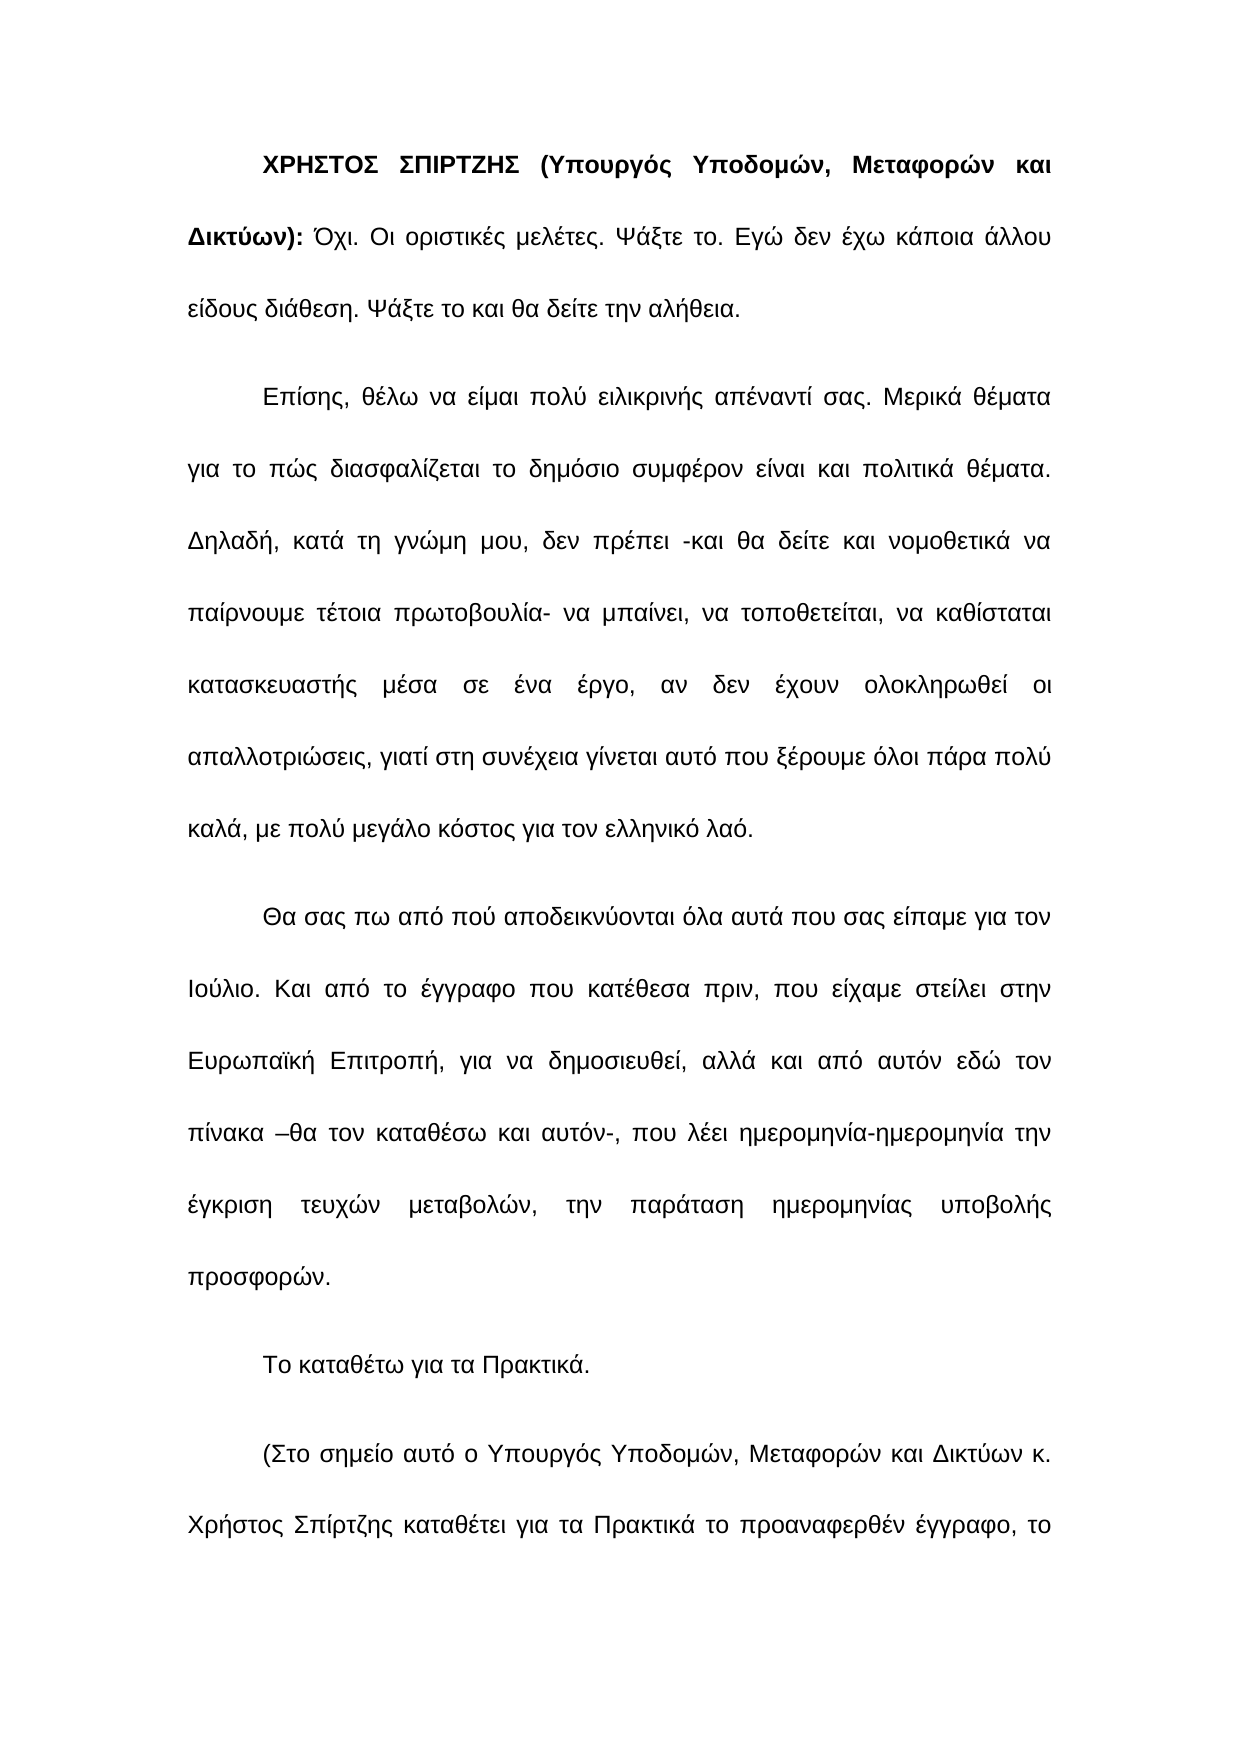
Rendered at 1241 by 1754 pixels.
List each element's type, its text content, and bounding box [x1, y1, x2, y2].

text ΧΡΗΣΤΟΣ ΣΠΙΡΤΖΗΣ (Υπουργός Υποδομών, Μεταφορών και Δικτύων): Όχι. Οι οριστικές μελέτες. Ψάξτε το. Εγώ δεν έχω κάποια άλλου είδους διάθεση. Ψάξτε το και θα δείτε την αλήθεια. [187, 150, 1053, 322]
text Το καταθέτω για τα Πρακτικά. [187, 1350, 1053, 1379]
text Θα σας πω από πού αποδεικνύονται όλα αυτά που σας είπαμε για τον Ιούλιο. Και από το έγγραφο που κατέθεσα πριν, που είχαμε στείλει στην Ευρωπαϊκή Επιτροπή, για να δημοσιευθεί, αλλά και από αυτόν εδώ τον πίνακα –θα τον καταθέσω και αυτόν-, που λέει ημερομηνία-ημερομηνία την έγκριση τευχών μεταβολών, την παράταση ημερομηνίας υποβολής προσφορών. [187, 902, 1053, 1290]
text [187, 1438, 1053, 1539]
text Επίσης, θέλω να είμαι πολύ ειλικρινής απέναντί σας. Μερικά θέματα για το πώς διασφαλίζεται το δημόσιο συμφέρον είναι και πολιτικά θέματα. Δηλαδή, κατά τη γνώμη μου, δεν πρέπει -και θα δείτε και νομοθετικά να παίρνουμε τέτοια πρωτοβουλία- να μπαίνει, να τοποθετείται, να καθίσταται κατασκευαστής μέσα σε ένα έργο, αν δεν έχουν ολοκληρωθεί οι απαλλοτριώσεις, γιατί στη συνέχεια γίνεται αυτό που ξέρουμε όλοι πάρα πολύ καλά, με πολύ μεγάλο κόστος για τον ελληνικό λαό. [187, 382, 1053, 842]
